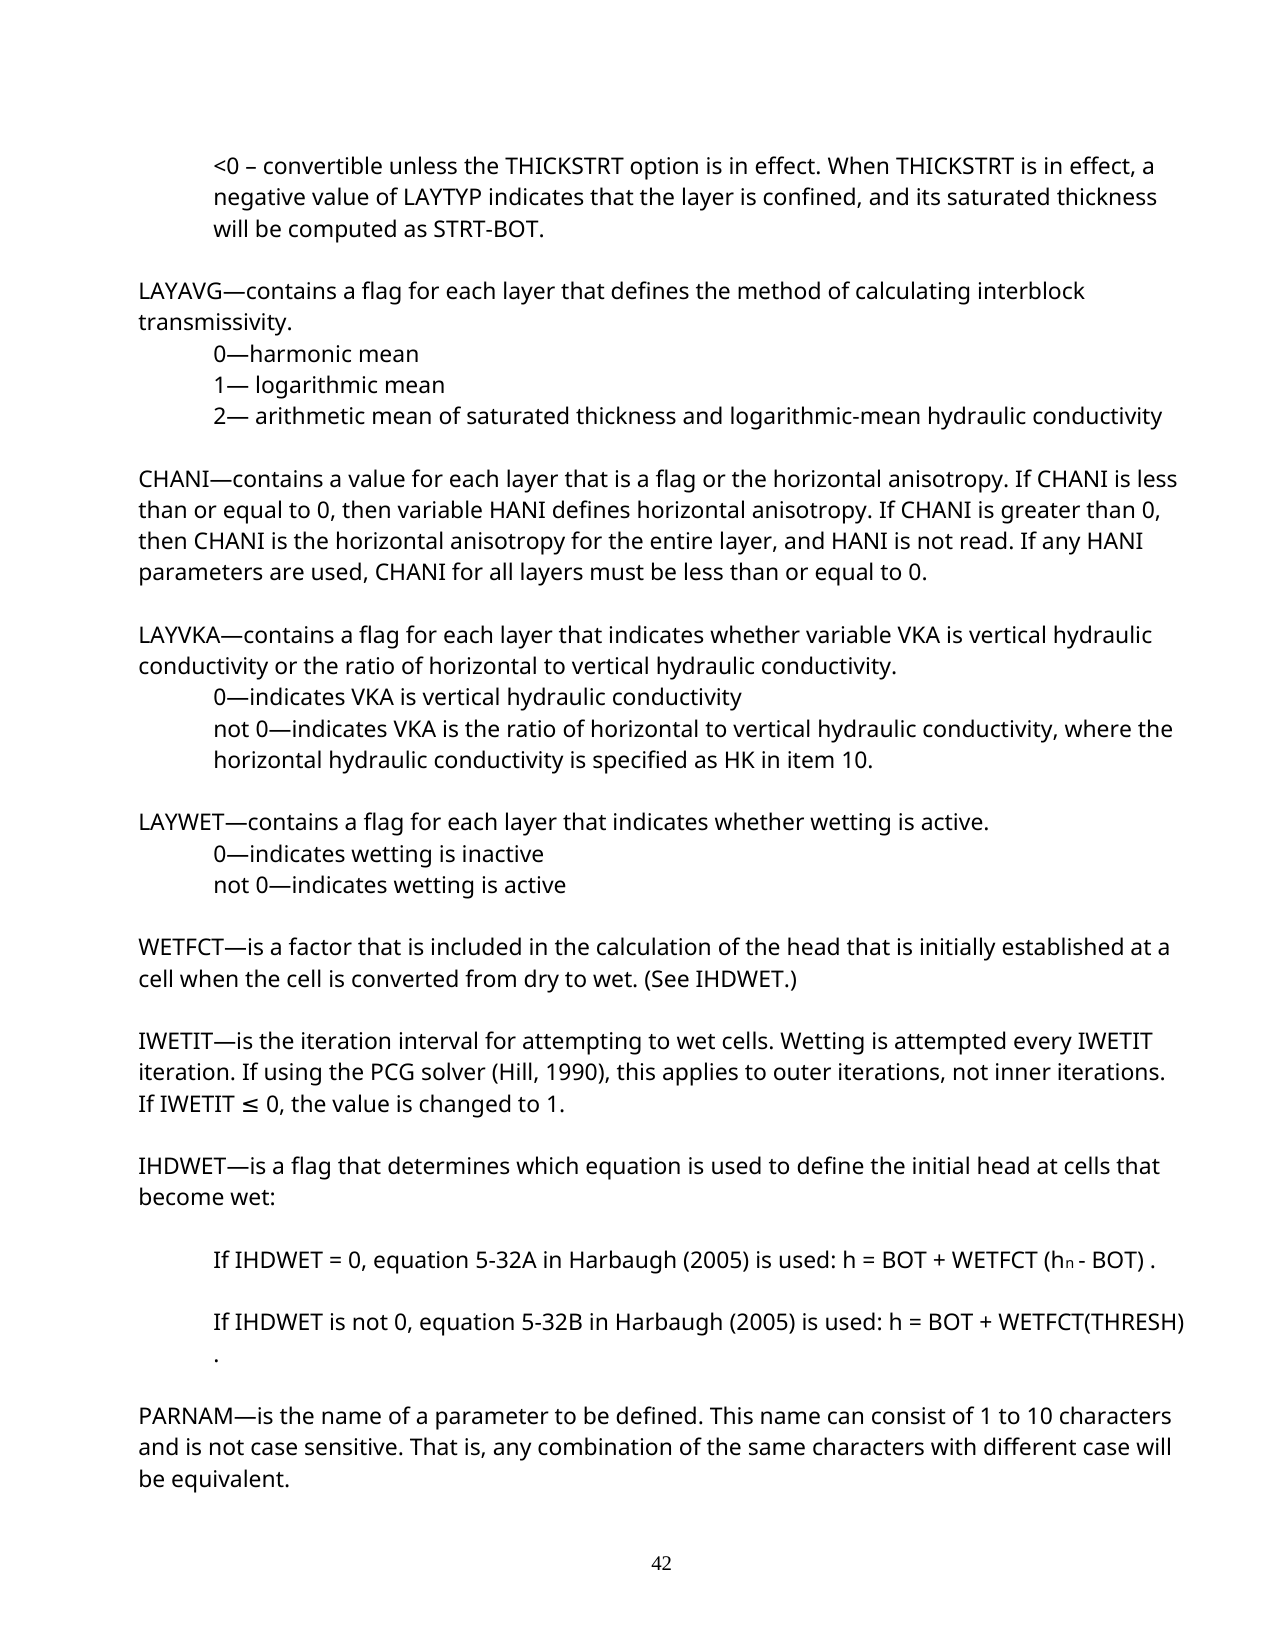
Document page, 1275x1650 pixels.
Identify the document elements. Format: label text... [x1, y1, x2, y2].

text If IHDWET = 0, equation 5-32A in Harbaugh (2005) is used: h = BOT + WETFCT (hn - BOT) . [138, 1244, 1185, 1275]
text WETFCT—is a factor that is included in the calculation of the head that is initially established at a cell when the cell is converted from dry to wet. (See IHDWET.) [138, 931, 1185, 994]
text CHANI—contains a value for each layer that is a flag or the horizontal anisotropy. If CHANI is less than or equal to 0, then variable HANI defines horizontal anisotropy. If CHANI is greater than 0, then CHANI is the horizontal anisotropy for the entire layer, and HANI is not read. If any HANI parameters are used, CHANI for all layers must be less than or equal to 0. [138, 462, 1185, 587]
text not 0—indicates wetting is active [138, 869, 1185, 900]
text 2— arithmetic mean of saturated thickness and logarithmic-mean hydraulic conductivity [138, 400, 1185, 431]
text If IHDWET is not 0, equation 5-32B in Harbaugh (2005) is used: h = BOT + WETFCT(THRESH) . [213, 1306, 1185, 1369]
text 0—harmonic mean [138, 337, 1185, 369]
text LAYVKA—contains a flag for each layer that indicates whether variable VKA is vertical hydraulic conductivity or the ratio of horizontal to vertical hydraulic conductivity. [138, 619, 1185, 681]
text 0—indicates wetting is inactive [138, 837, 1185, 869]
text not 0—indicates VKA is the ratio of horizontal to vertical hydraulic conductivity, where the horizontal hydraulic conductivity is specified as HK in item 10. [213, 712, 1185, 775]
text PARNAM—is the name of a parameter to be defined. This name can consist of 1 to 10 characters and is not case sensitive. That is, any combination of the same characters with different case will be equivalent. [138, 1400, 1185, 1494]
text IWETIT—is the iteration interval for attempting to wet cells. Wetting is attempted every IWETIT iteration. If using the PCG solver (Hill, 1990), this applies to outer iterations, not inner iterations. If IWETIT ≤ 0, the value is changed to 1. [138, 1025, 1185, 1119]
text IHDWET—is a flag that determines which equation is used to define the initial head at cells that become wet: [138, 1150, 1185, 1212]
text 1— logarithmic mean [138, 369, 1185, 400]
text LAYAVG—contains a flag for each layer that defines the method of calculating interblock transmissivity. [138, 275, 1185, 337]
text LAYWET—contains a flag for each layer that indicates whether wetting is active. [138, 806, 1185, 837]
text <0 – convertible unless the THICKSTRT option is in effect. When THICKSTRT is in effect, a negative value of LAYTYP indicates that the layer is confined, and its saturated thickness will be computed as STRT-BOT. [213, 150, 1185, 244]
text 0—indicates VKA is vertical hydraulic conductivity [138, 681, 1185, 712]
